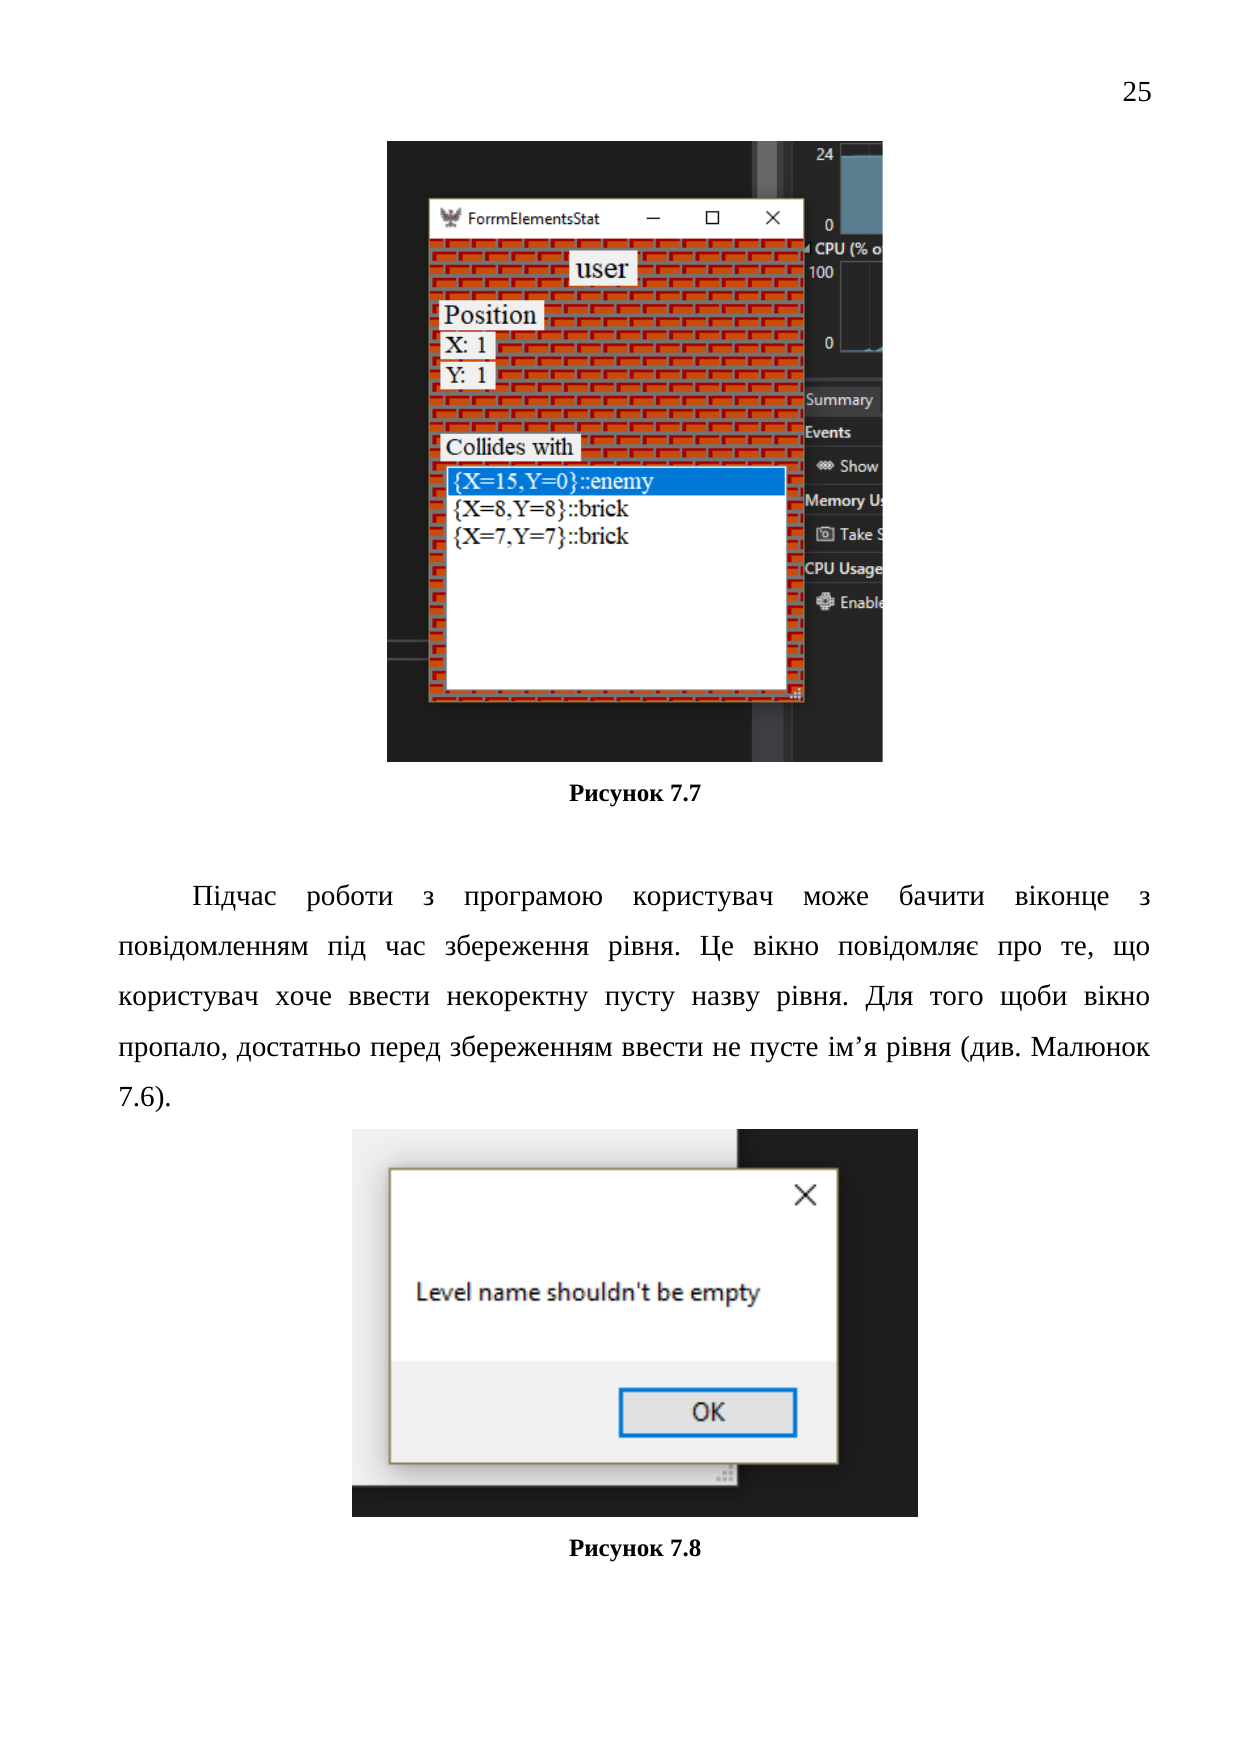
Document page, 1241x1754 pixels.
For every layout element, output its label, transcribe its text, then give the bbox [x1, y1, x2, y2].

picture [352, 1129, 918, 1517]
text Підчас роботи з програмою користувач може бачити віконце з повідомленням під час збереження рівня. Це вікно повідомляє про те, що користувач хоче ввести некоректну пусту назву рівня. Для того щоби вікно пропало, достатньо перед збереженням ввести не пусте ім’я рівня (див. Малюнок 7.6). [118, 878, 1152, 1112]
picture [387, 141, 883, 762]
